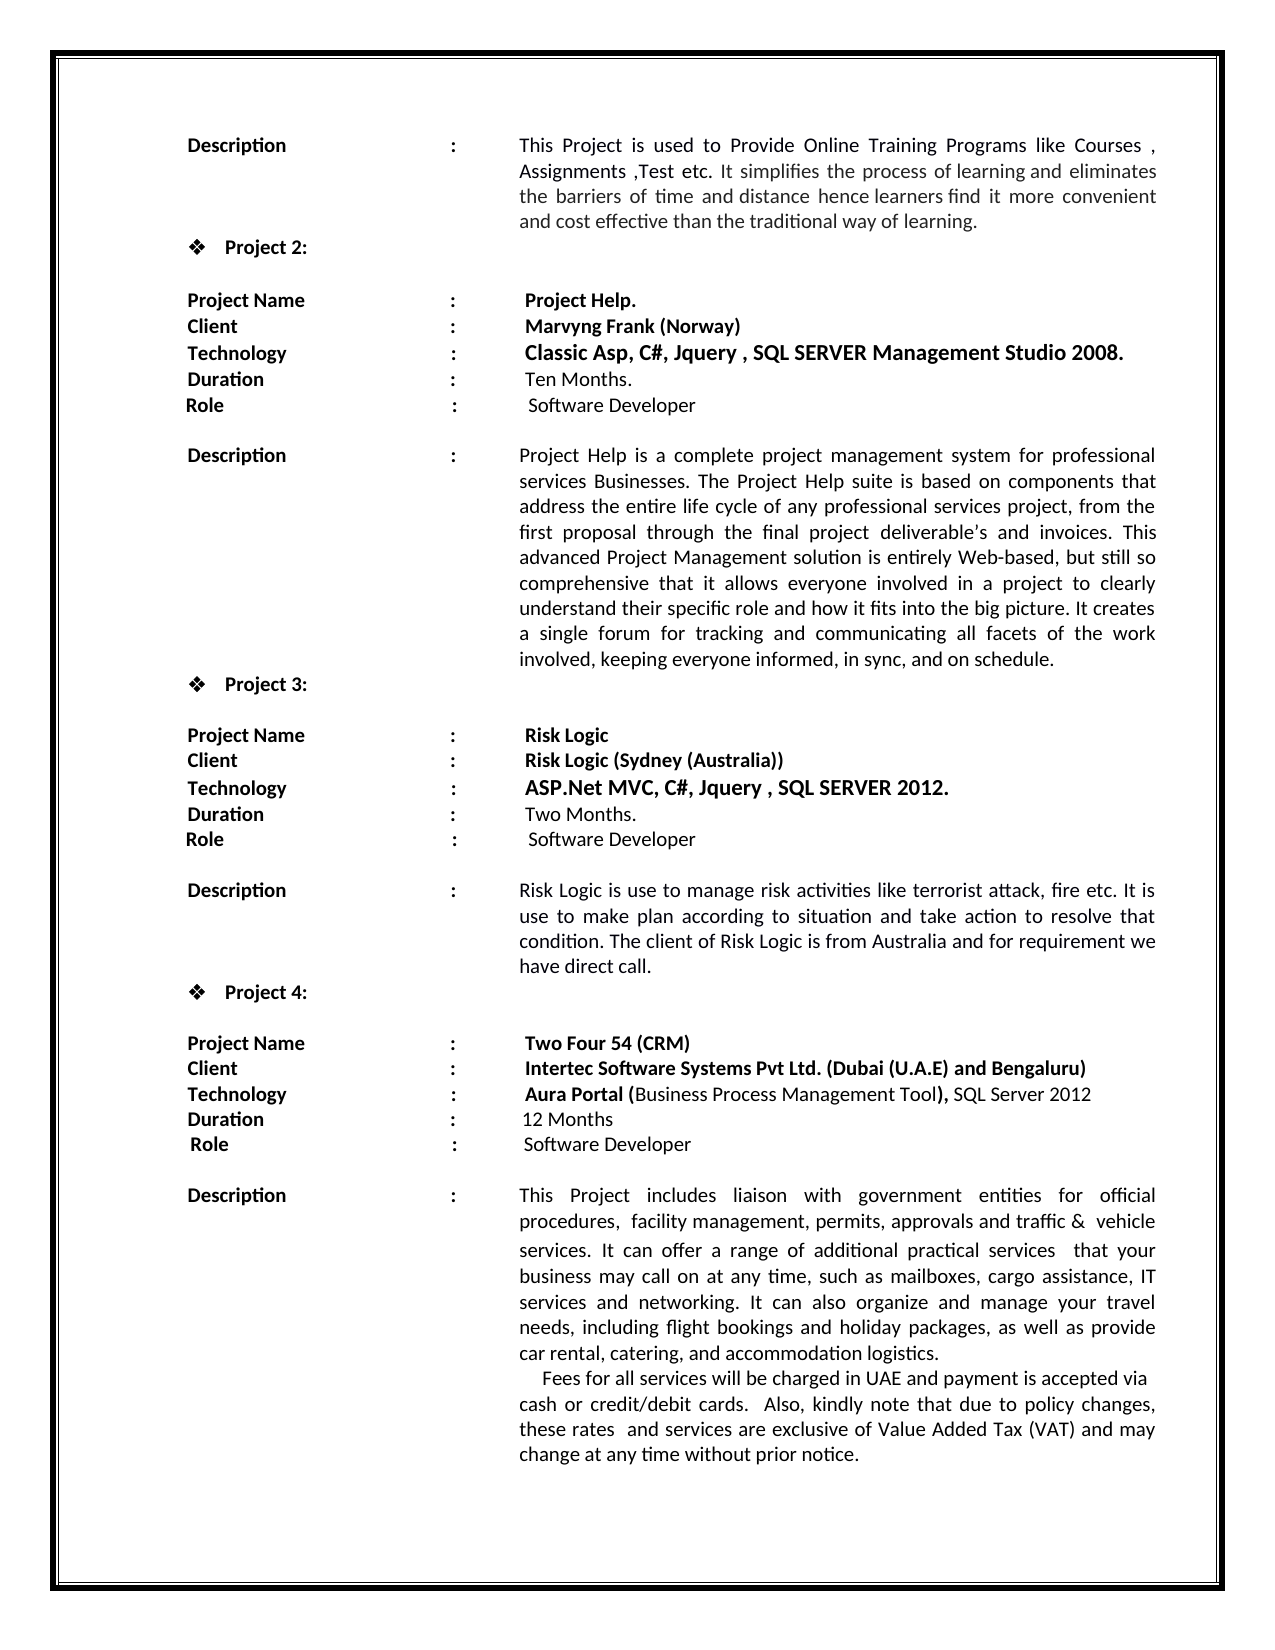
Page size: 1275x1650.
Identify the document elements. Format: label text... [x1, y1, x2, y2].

text Client : Risk Logic (Sydney (Australia)) [150, 748, 1157, 773]
text Technology : Aura Portal (Business Process Management Tool), SQL Server 2012 [150, 1081, 1157, 1106]
text Description : Risk Logic is use to manage risk activities like terrorist attack, fire etc. It is use to make plan according to situation and take action to resolve that condition. The client of Risk Logic is from Australia and for requirement we have direct call. [187, 877, 1157, 979]
text Technology : Classic Asp, C#, Jquery , SQL SERVER Management Studio 2008. [150, 338, 1157, 366]
text Role : Software Developer [162, 392, 1157, 417]
list Project 4: [187, 979, 1157, 1004]
text Project Name : Risk Logic [187, 722, 1157, 748]
text Description : Project Help is a complete project management system for professional services Businesses. The Project Help suite is based on components that address the entire life cycle of any professional services project, from the first proposal through the final project deliverable’s and invoices. This advanced Project Management solution is entirely Web-based, but still so comprehensive that it allows everyone involved in a project to clearly understand their specific role and how it fits into the big picture. It creates a single forum for tracking and communicating all facets of the work involved, keeping everyone informed, in sync, and on schedule. [187, 443, 1157, 671]
text Client : Marvyng Frank (Norway) [150, 313, 1157, 338]
text Project Name : Two Four 54 (CRM) [187, 1030, 1157, 1055]
text Duration : Ten Months. [150, 366, 1157, 392]
text Description : This Project includes liaison with government entities for official procedures, facility management, permits, approvals and traffic & vehicle services. It can offer a range of additional practical services that your business may call on at any time, such as mailboxes, cargo assistance, IT services and networking. It can also organize and manage your travel needs, including flight bookings and holiday packages, as well as provide car rental, catering, and accommodation logistics. [187, 1182, 1157, 1365]
text Role : Software Developer [162, 827, 1157, 852]
list Project 3: [187, 671, 1157, 697]
text Client : Intertec Software Systems Pvt Ltd. (Dubai (U.A.E) and Bengaluru) [150, 1055, 1157, 1081]
text Duration : Two Months. [150, 801, 1157, 827]
text Technology : ASP.Net MVC, C#, Jquery , SQL SERVER 2012. [150, 773, 1157, 801]
list Project 2: [187, 234, 1157, 259]
text Project Name : Project Help. [187, 288, 1157, 313]
text Description : This Project is used to Provide Online Training Programs like Courses , Assignments ,Test etc. It simplifies the process of learning and eliminates the barriers of time and distance hence learners find it more convenient and cost effective than the traditional way of learning. [187, 132, 1157, 234]
text Duration : 12 Months [150, 1106, 1157, 1132]
text Fees for all services will be charged in UAE and payment is accepted via cash or credit/debit cards. Also, kindly note that due to policy changes, these rates and services are exclusive of Value Added Tax (VAT) and may change at any time without prior notice. [187, 1365, 1157, 1467]
text Role : Software Developer [162, 1132, 1157, 1157]
